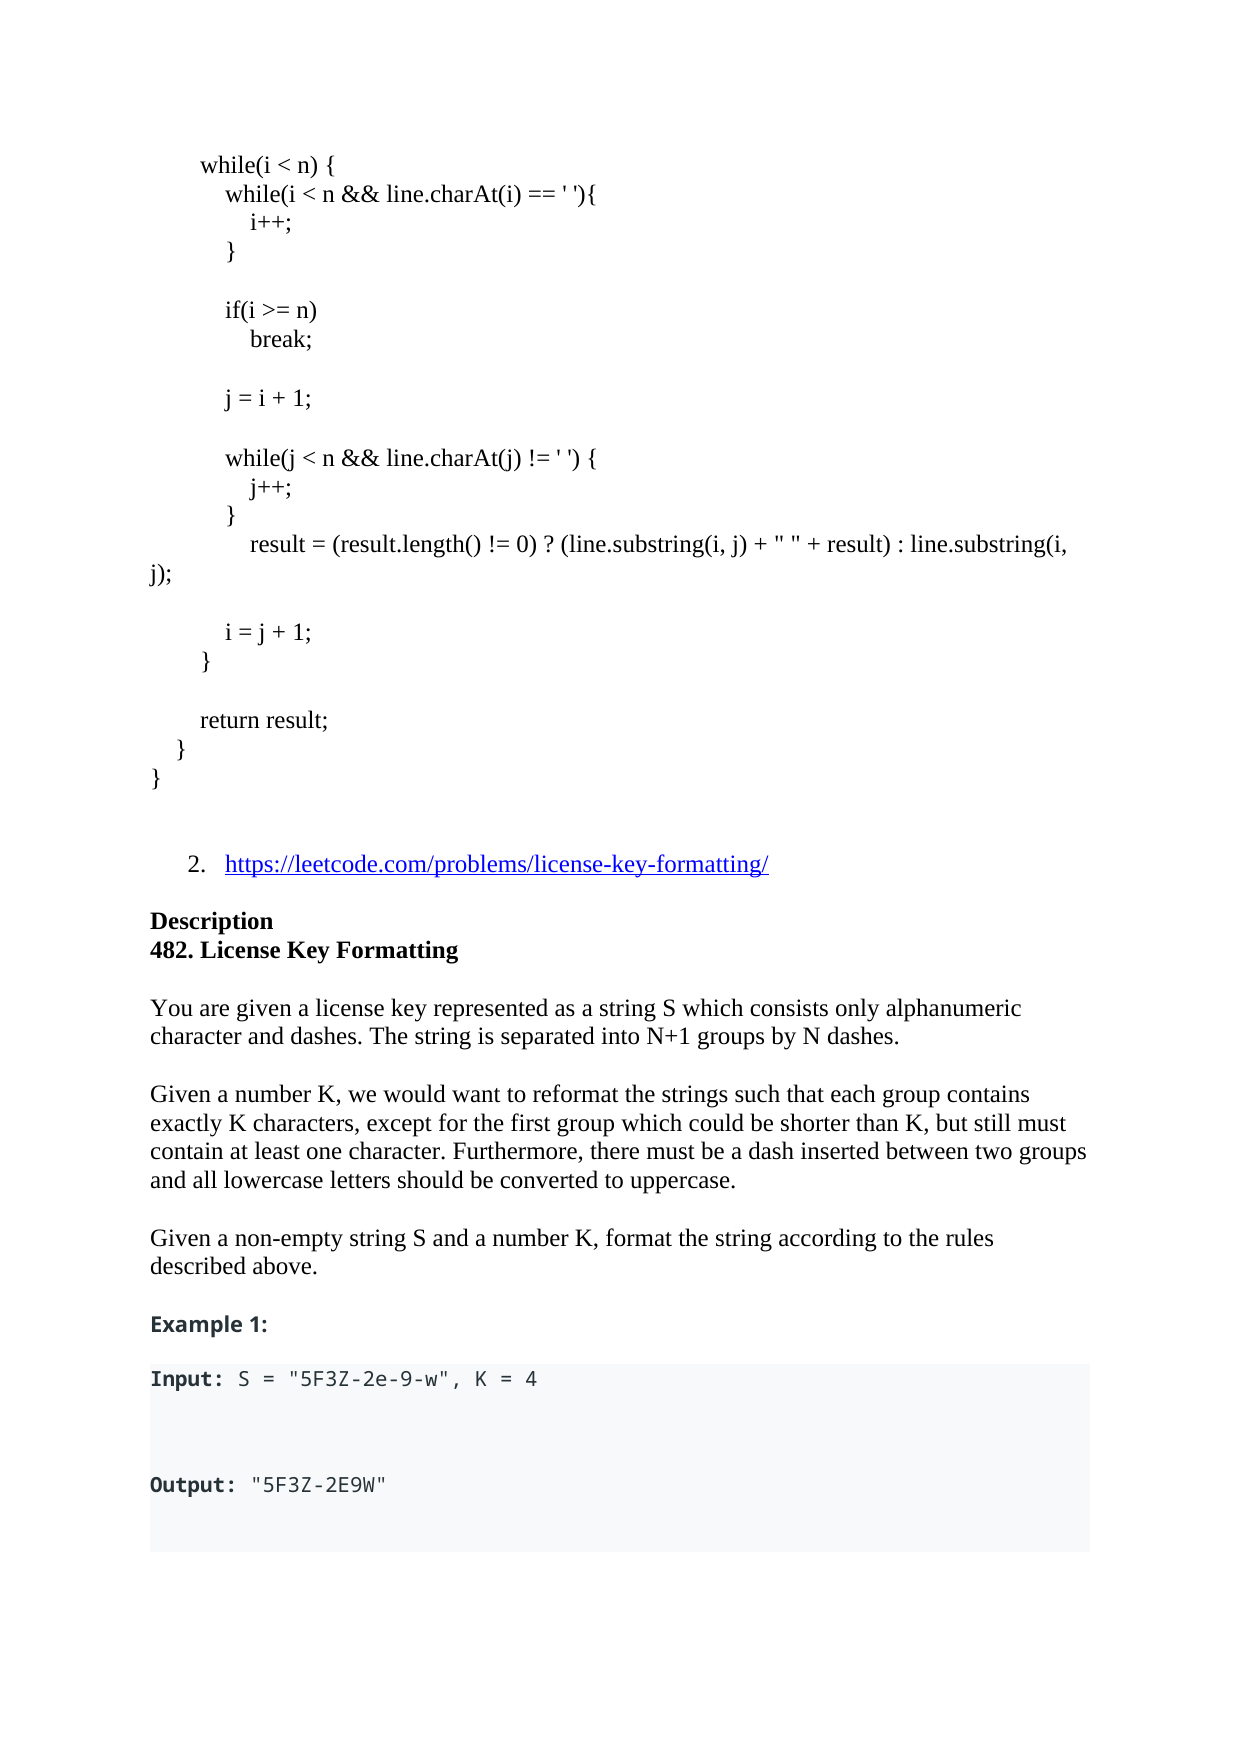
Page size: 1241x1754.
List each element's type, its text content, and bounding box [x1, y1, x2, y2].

text Example 1: [150, 1309, 1090, 1339]
text You are given a license key represented as a string S which consists only alphanumeric character and dashes. The string is separated into N+1 groups by N dashes. [150, 993, 1090, 1050]
text Output: "5F3Z-2E9W" [150, 1471, 1090, 1499]
text break; [150, 324, 1090, 353]
text } [150, 236, 1090, 265]
list https://leetcode.com/problems/license-key-formatting/ [187, 849, 1090, 878]
text Input: S = "5F3Z-2e-9-w", K = 4 [150, 1364, 1090, 1392]
text j = i + 1; [150, 383, 1090, 412]
text Given a non-empty string S and a number K, format the string according to the rules described above. [150, 1223, 1090, 1280]
text while(j < n && line.charAt(j) != ' ') { [150, 443, 1090, 472]
text i = j + 1; [150, 617, 1090, 646]
text if(i >= n) [150, 296, 1090, 324]
text return result; [150, 705, 1090, 734]
text j++; [150, 472, 1090, 500]
text 482. License Key Formatting [150, 935, 1090, 964]
text while(i < n) { [150, 150, 1090, 179]
text i++; [150, 207, 1090, 236]
text Given a number K, we would want to reformat the strings such that each group contains exactly K characters, except for the first group which could be shorter than K, but still must contain at least one character. Furthermore, there must be a dash inserted between two groups and all lowercase letters should be converted to uppercase. [150, 1079, 1090, 1194]
text Description [150, 906, 1090, 935]
text while(i < n && line.charAt(i) == ' '){ [150, 179, 1090, 207]
text } [150, 734, 1090, 763]
text } [150, 500, 1090, 529]
text } [150, 646, 1090, 674]
text result = (result.length() != 0) ? (line.substring(i, j) + " " + result) : line.substring(i, j); [150, 529, 1090, 587]
text } [150, 763, 1090, 791]
